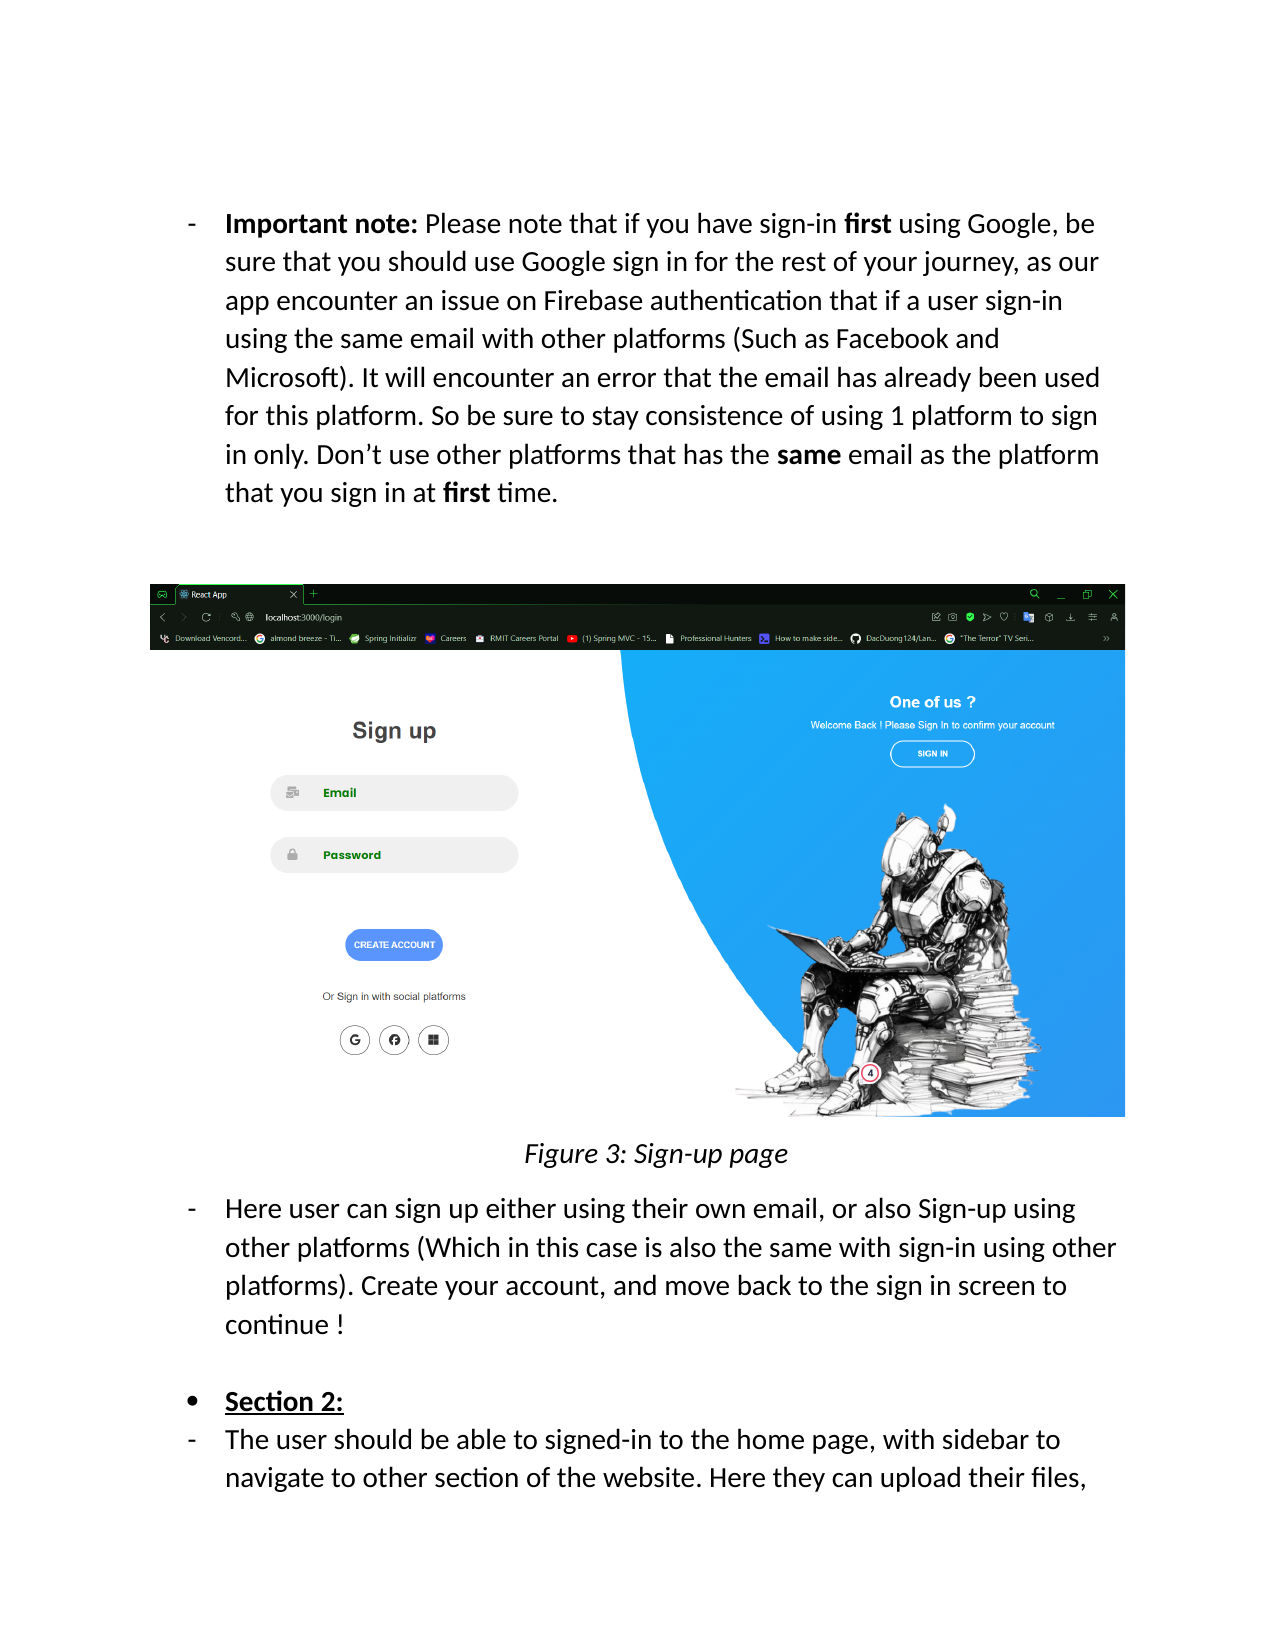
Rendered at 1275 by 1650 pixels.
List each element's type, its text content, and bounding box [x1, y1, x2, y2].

list Section 2: [187, 1383, 1125, 1418]
list Here user can sign up either using their own email, or also Sign-up using other platforms (Which in this case is also the same with sign-in using other platforms). Create your account, and move back to the sign in screen to continue ! [187, 1190, 1125, 1341]
picture [150, 584, 1125, 1117]
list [187, 1421, 1125, 1495]
text Figure 3: Sign-up page [187, 1135, 1125, 1171]
list Important note: Please note that if you have sign-in first using Google, be sure that you should use Google sign in for the rest of your journey, as our app encounter an issue on Firebase authentication that if a user sign-in using the same email with other platforms (Such as Facebook and Microsoft). It will encounter an error that the email has already been used for this platform. So be sure to stay consistence of using 1 platform to sign in only. Don’t use other platforms that has the same email as the platform that you sign in at first time. [187, 205, 1125, 510]
